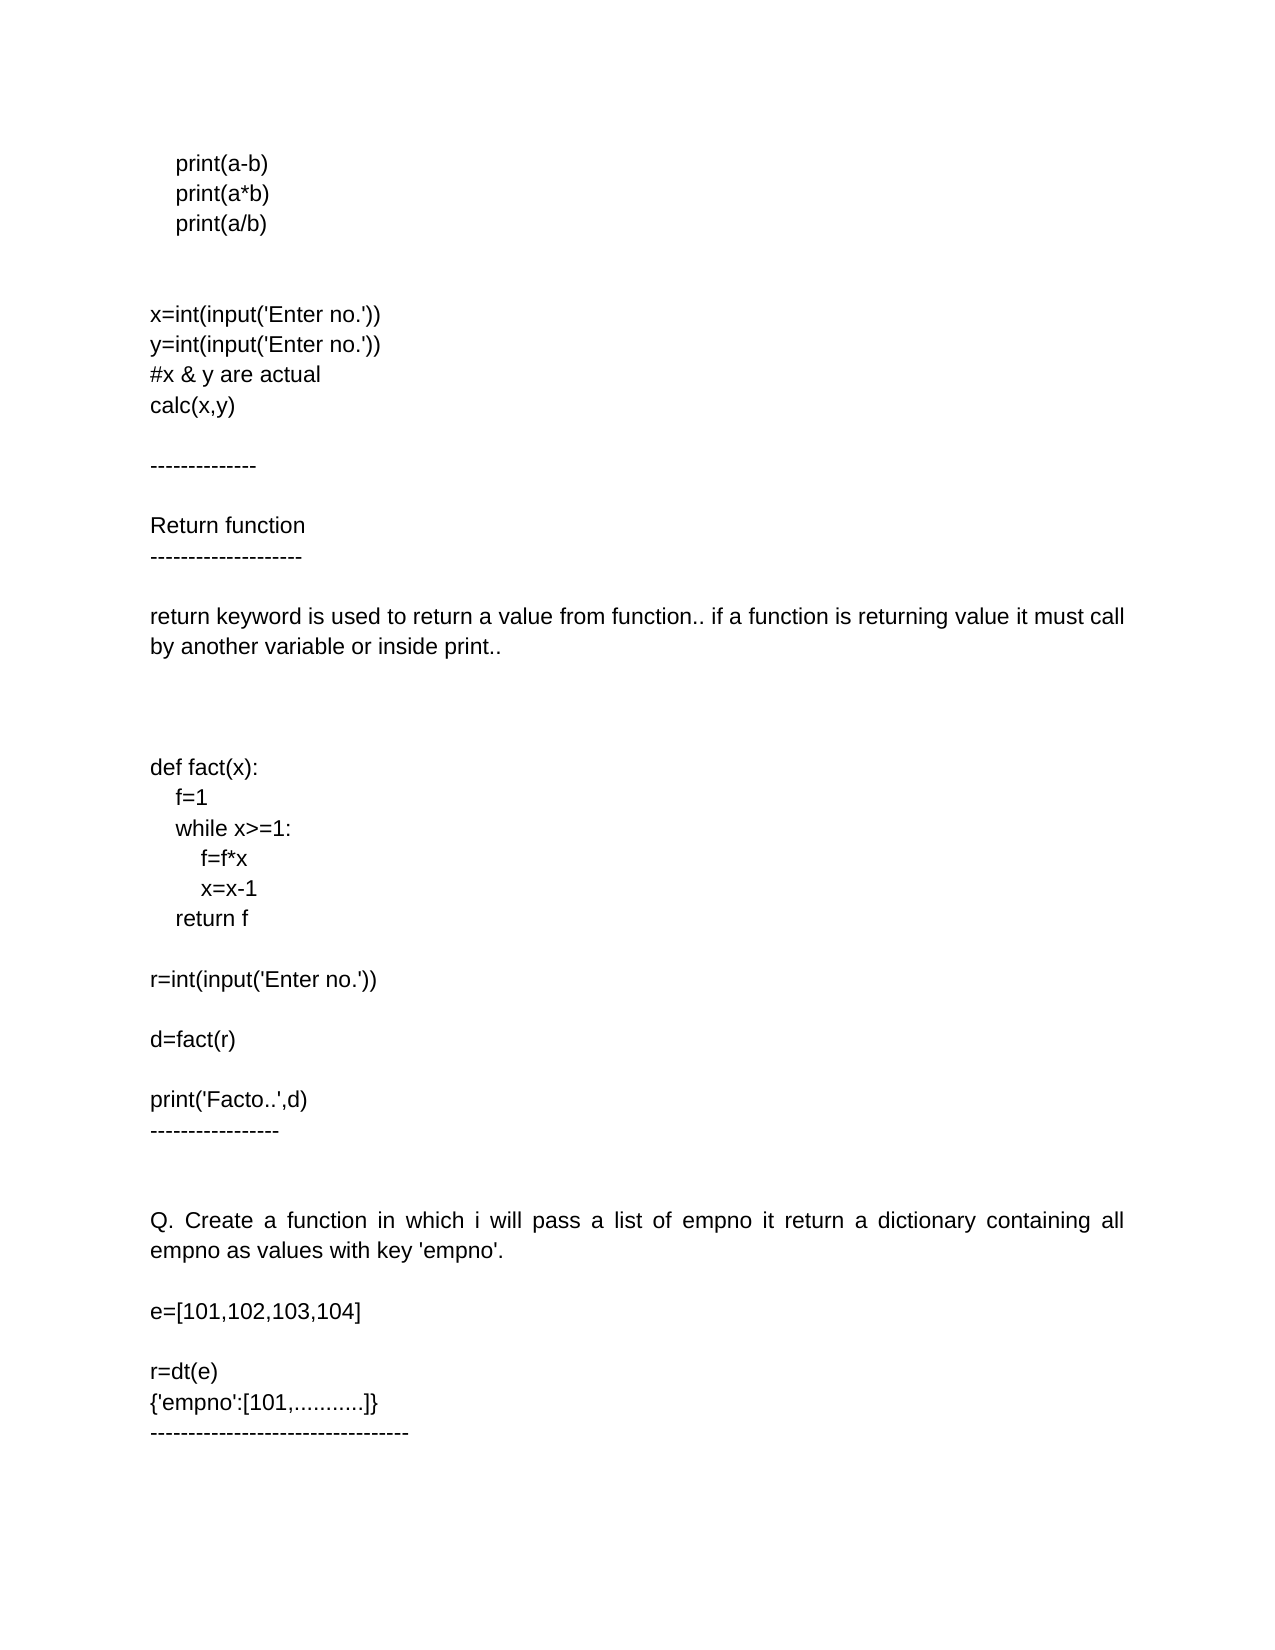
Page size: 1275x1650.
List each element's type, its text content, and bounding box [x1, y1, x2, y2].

text print('Facto..',d) [150, 1086, 1125, 1113]
text while x>=1: [150, 814, 1125, 841]
text f=f*x [150, 845, 1125, 871]
text -------------- [150, 452, 1125, 478]
text ---------------------------------- [150, 1419, 1125, 1445]
text x=int(input('Enter no.')) [150, 301, 1125, 327]
text def fact(x): [150, 754, 1125, 781]
text {'empno':[101,...........]} [150, 1388, 1125, 1415]
text y=int(input('Enter no.')) [150, 331, 1125, 358]
text ----------------- [150, 1117, 1125, 1143]
text return keyword is used to return a value from function.. if a function is returning value it must call by another variable or inside print.. [150, 603, 1125, 660]
text -------------------- [150, 543, 1125, 569]
text Return function [150, 512, 1125, 539]
text return f [150, 905, 1125, 932]
text e=[101,102,103,104] [150, 1298, 1125, 1324]
text print(a*b) [150, 180, 1125, 207]
text x=x-1 [150, 875, 1125, 901]
text d=fact(r) [150, 1026, 1125, 1052]
text r=int(input('Enter no.')) [150, 966, 1125, 992]
text calc(x,y) [150, 392, 1125, 418]
text f=1 [150, 784, 1125, 811]
text print(a-b) [150, 150, 1125, 176]
text #x & y are actual [150, 361, 1125, 388]
text Q. Create a function in which i will pass a list of empno it return a dictionary containing all empno as values with key 'empno'. [150, 1207, 1125, 1264]
text print(a/b) [150, 210, 1125, 237]
text r=dt(e) [150, 1358, 1125, 1385]
